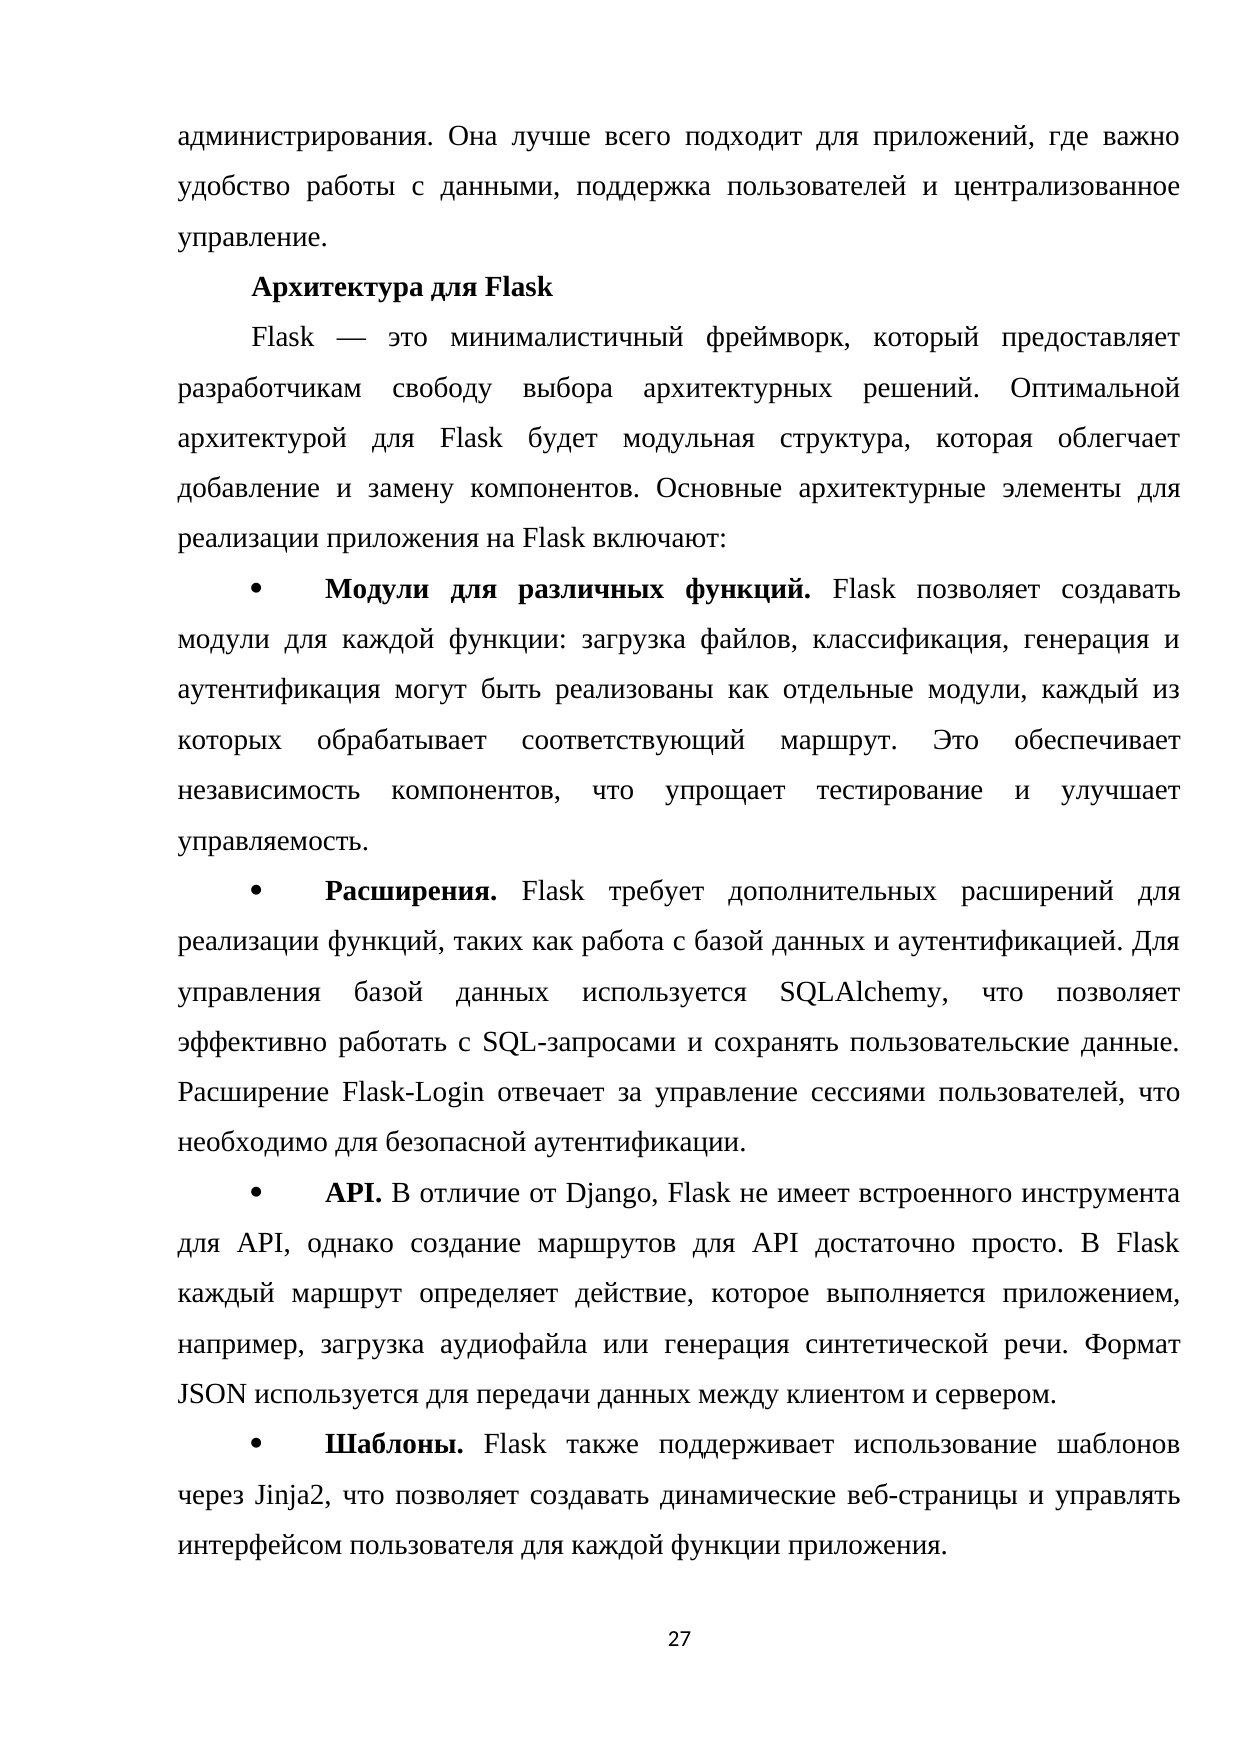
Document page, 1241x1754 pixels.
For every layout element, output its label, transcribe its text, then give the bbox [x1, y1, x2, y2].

text Архитектура для Flask [177, 269, 1181, 303]
list API. В отличие от Django, Flask не имеет встроенного инструмента для API, однако создание маршрутов для API достаточно просто. В Flask каждый маршрут определяет действие, которое выполняется приложением, например, загрузка аудиофайла или генерация синтетической речи. Формат JSON используется для передачи данных между клиентом и сервером. [177, 1175, 1181, 1410]
list Расширения. Flask требует дополнительных расширений для реализации функций, таких как работа с базой данных и аутентификацией. Для управления базой данных используется SQLAlchemy, что позволяет эффективно работать с SQL-запросами и сохранять пользовательские данные. Расширение Flask-Login отвечает за управление сессиями пользователей, что необходимо для безопасной аутентификации. [177, 873, 1181, 1158]
list Шаблоны. Flask также поддерживает использование шаблонов через Jinja2, что позволяет создавать динамические веб-страницы и управлять интерфейсом пользователя для каждой функции приложения. [177, 1427, 1181, 1561]
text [177, 118, 1181, 252]
text Flask — это минималистичный фреймворк, который предоставляет разработчикам свободу выбора архитектурных решений. Оптимальной архитектурой для Flask будет модульная структура, которая облегчает добавление и замену компонентов. Основные архитектурные элементы для реализации приложения на Flask включают: [177, 319, 1181, 554]
list Модули для различных функций. Flask позволяет создавать модули для каждой функции: загрузка файлов, классификация, генерация и аутентификация могут быть реализованы как отдельные модули, каждый из которых обрабатывает соответствующий маршрут. Это обеспечивает независимость компонентов, что упрощает тестирование и улучшает управляемость. [177, 571, 1181, 856]
